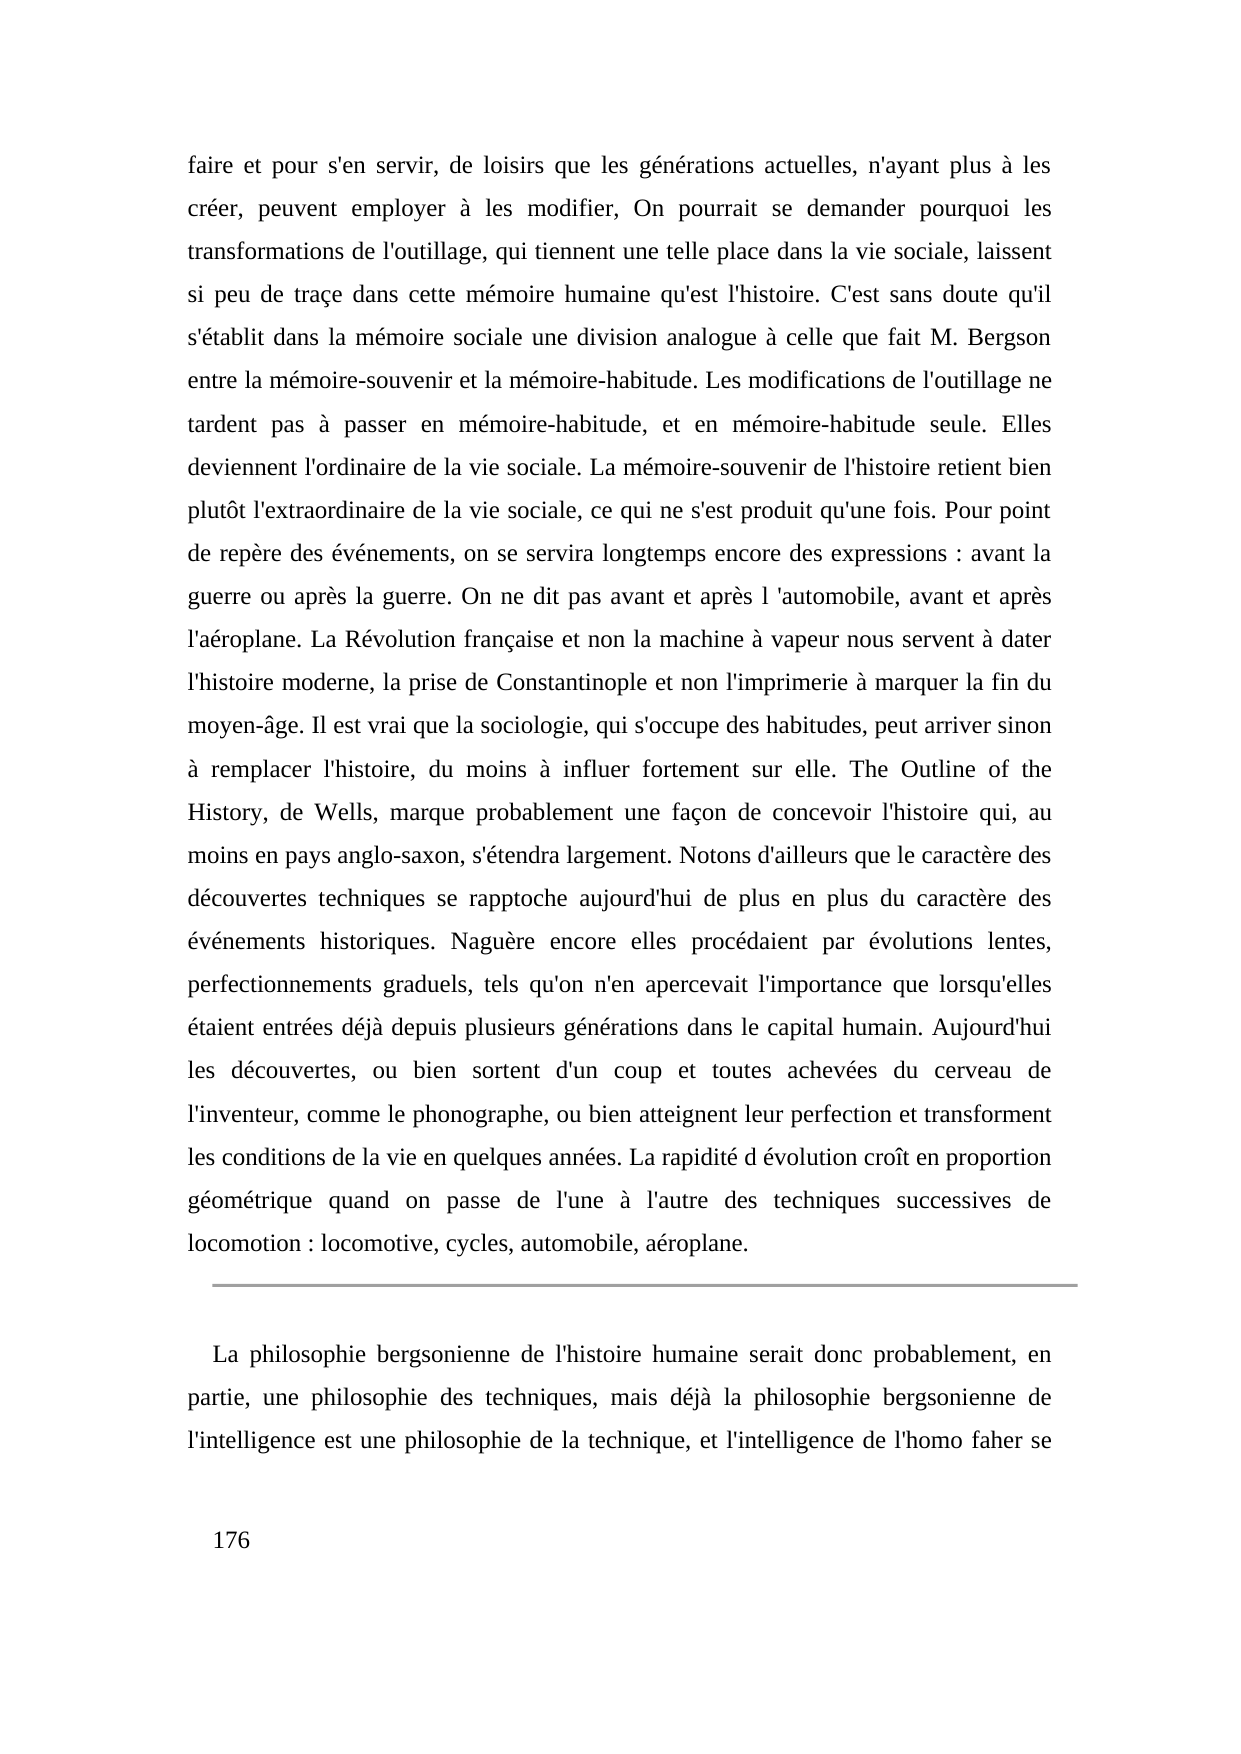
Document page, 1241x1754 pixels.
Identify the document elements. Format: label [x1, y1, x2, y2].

text [187, 1339, 1053, 1454]
text [187, 150, 1053, 1257]
